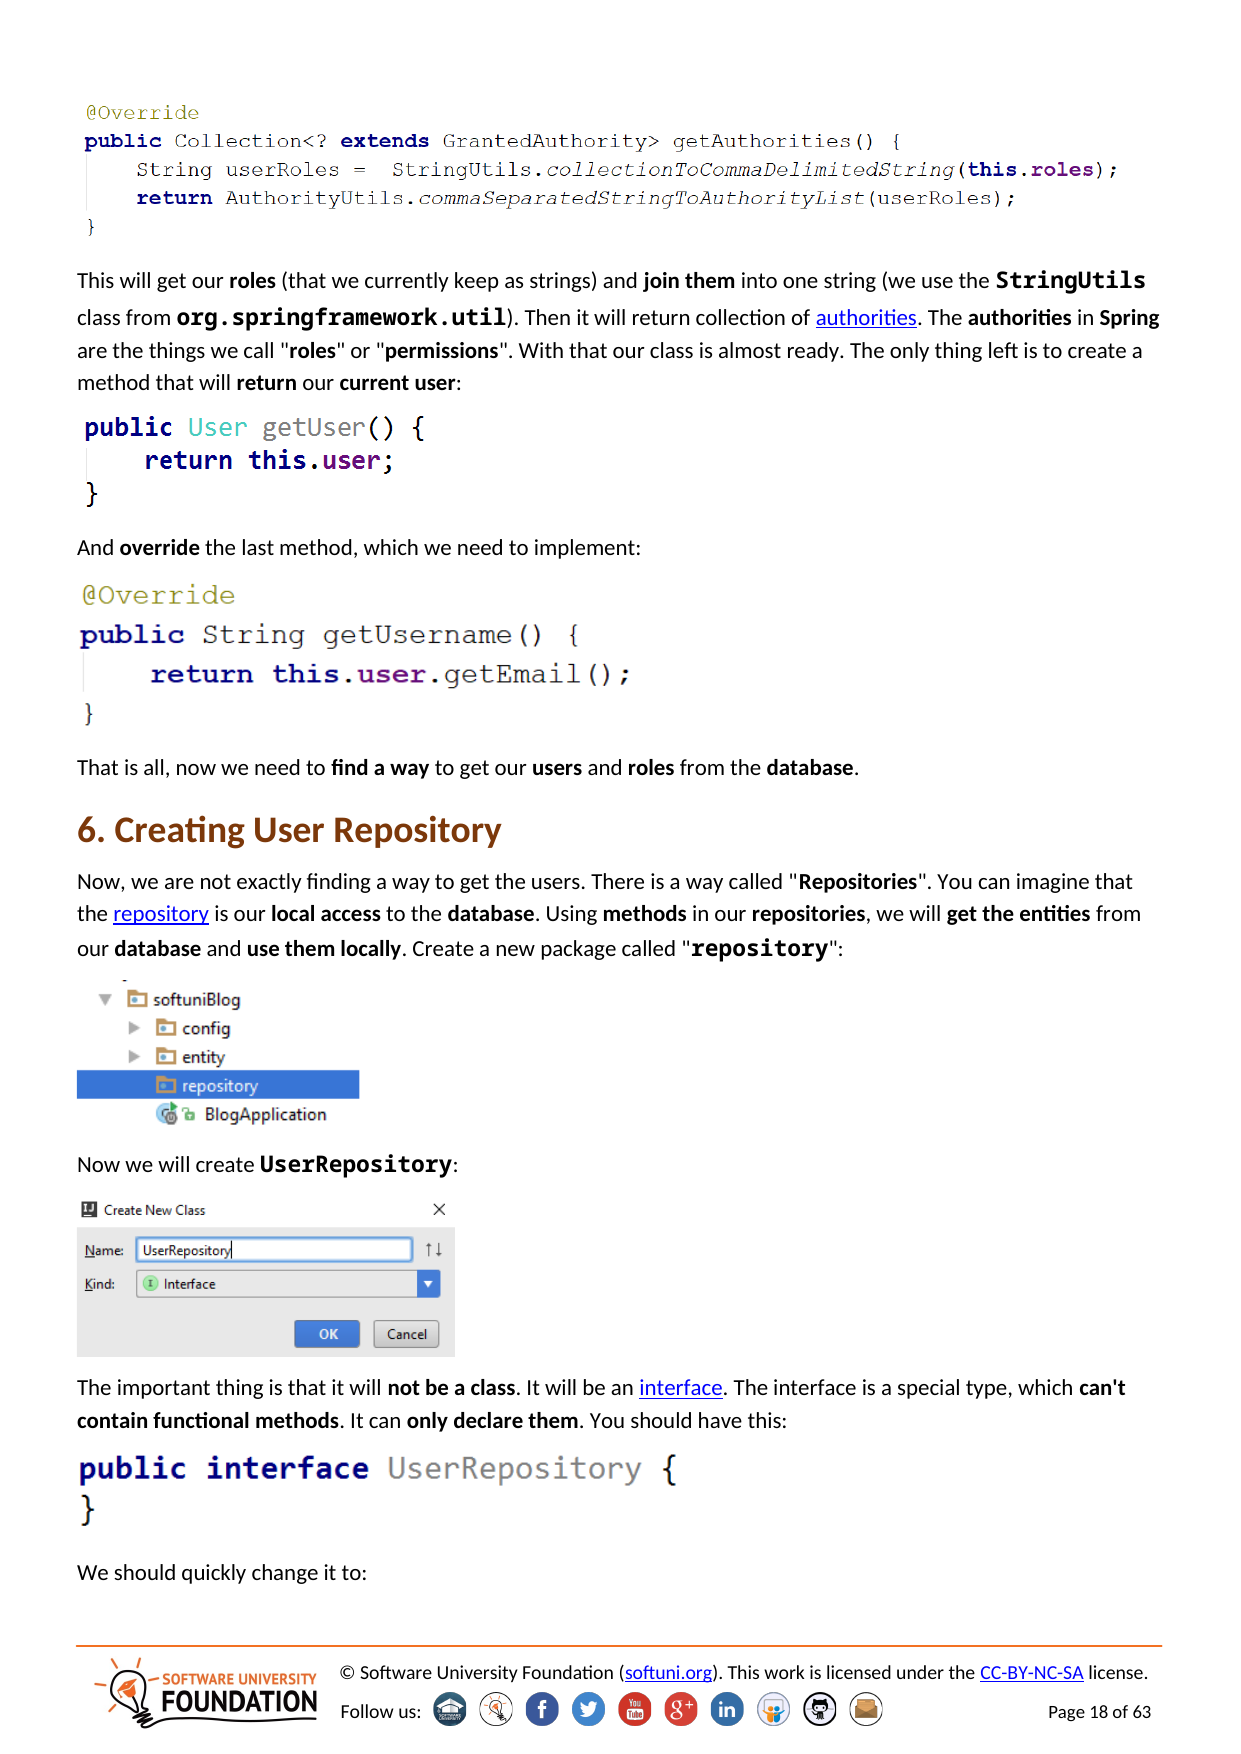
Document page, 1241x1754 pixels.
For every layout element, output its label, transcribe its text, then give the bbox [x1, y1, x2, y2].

picture [93, 1656, 317, 1729]
picture [525, 1692, 559, 1726]
picture [479, 1692, 513, 1726]
picture [572, 1692, 605, 1726]
picture [433, 1692, 467, 1726]
picture [803, 1692, 837, 1726]
picture [76, 577, 641, 737]
picture [664, 1692, 698, 1726]
subtitle Creating User Repository [77, 806, 1163, 852]
picture [76, 980, 360, 1132]
text Now we will create UserRepository: [77, 1148, 1163, 1179]
picture [849, 1692, 883, 1726]
text The important thing is that it will not be a class. It will be an interface. The interface is a special type, which can't contain functional methods. It can only declare them. You should have this: [77, 1373, 1163, 1434]
text That is all, now we need to find a way to get our users and roles from the database. [77, 753, 1163, 781]
text Now, we are not exactly finding a way to get the users. There is a way called "Repositories". You can imagine that the repository is our local access to the database. Using methods in our repositories, we will get the entities from our database and use them locally. Create a new package called "repository": [77, 867, 1163, 963]
picture [76, 412, 443, 517]
picture [710, 1692, 744, 1726]
picture [76, 1450, 704, 1542]
text This will get our roles (that we currently keep as strings) and join them into one string (we use the StringUtils class from org.springframework.util). Then it will return collection of authorities. The authorities in Spring are the things we call "roles" or "permissions". With that our class is almost ready. The only thing left is to create a method that will return our current user: [77, 264, 1163, 396]
picture [618, 1692, 652, 1726]
picture [76, 1196, 455, 1357]
text We should quickly change it to: [77, 1558, 1163, 1586]
text And override the last method, which we need to implement: [77, 533, 1163, 561]
picture [757, 1692, 790, 1726]
picture [76, 95, 1126, 248]
